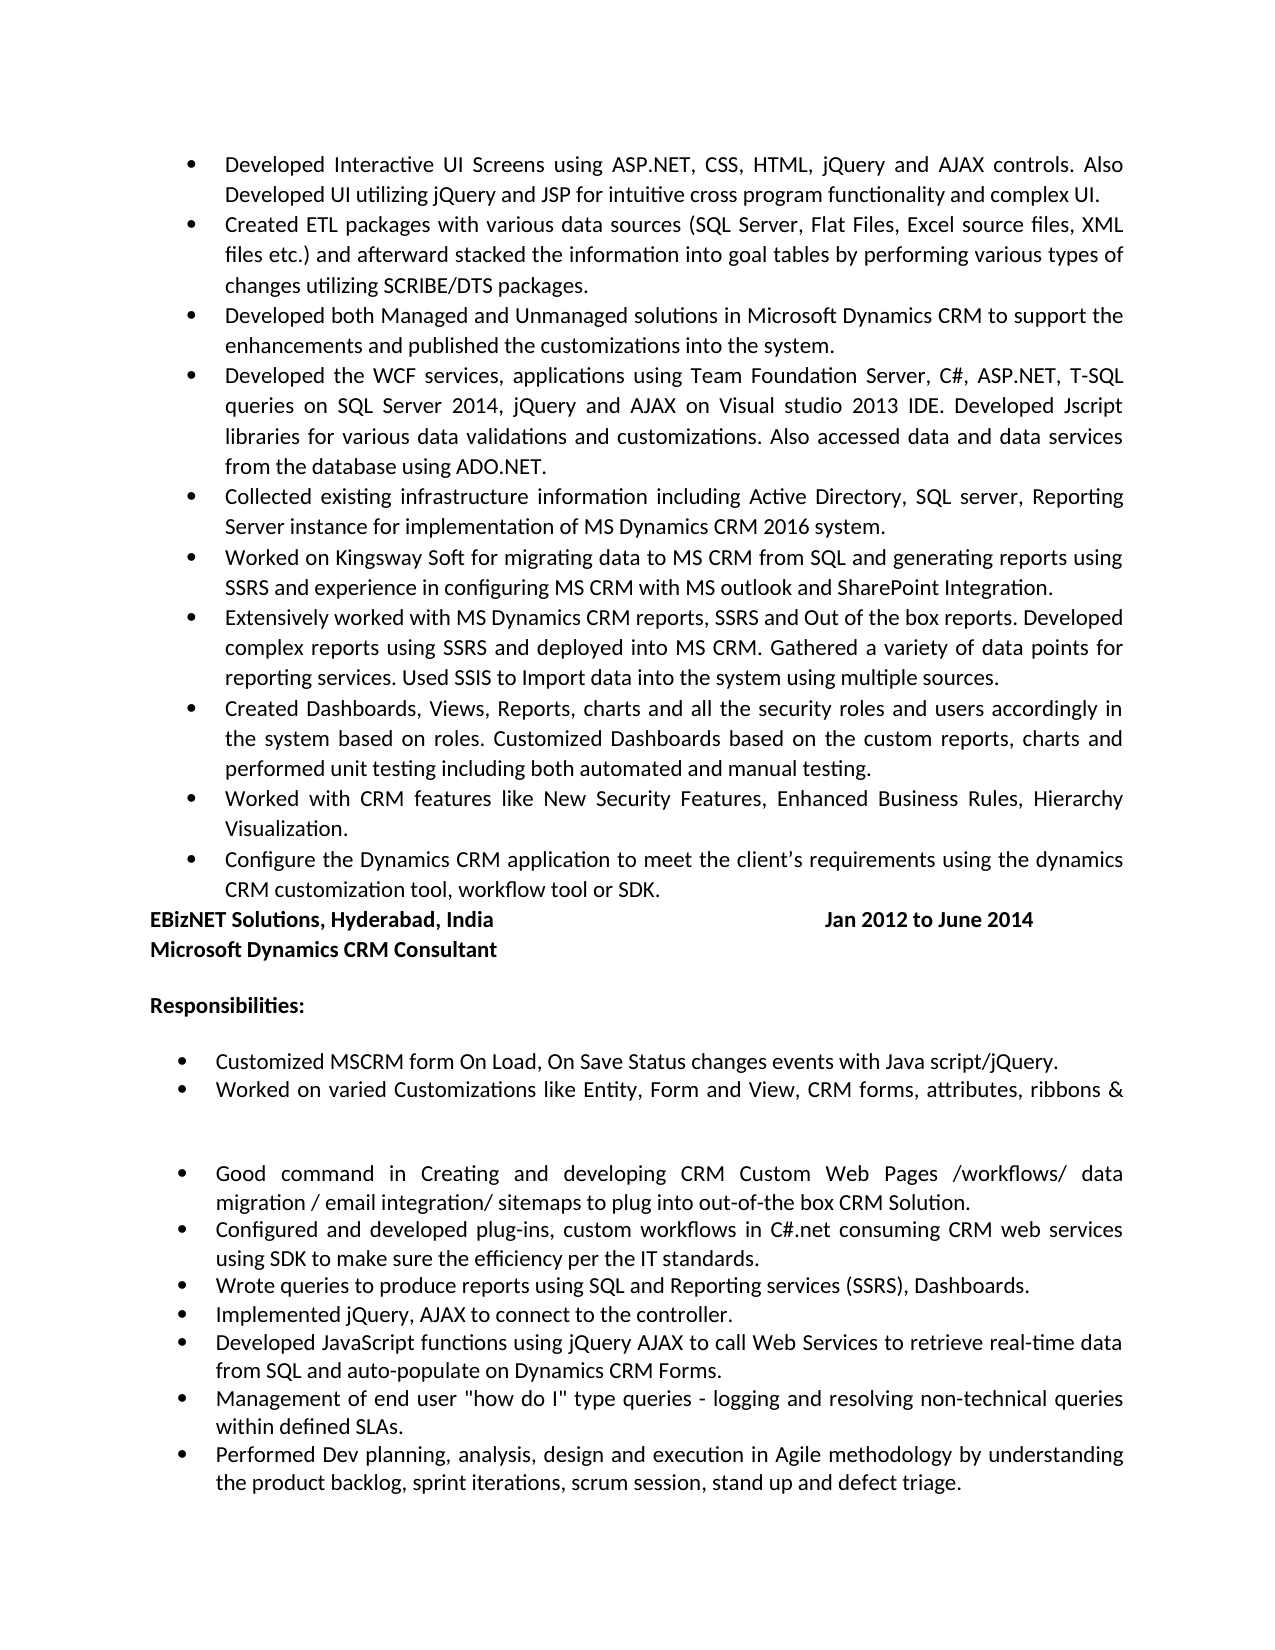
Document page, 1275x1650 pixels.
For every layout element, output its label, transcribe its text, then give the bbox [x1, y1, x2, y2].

list Extensively worked with MS Dynamics CRM reports, SSRS and Out of the box reports. Developed complex reports using SSRS and deployed into MS CRM. Gathered a variety of data points for reporting services. Used SSIS to Import data into the system using multiple sources. [187, 603, 1125, 692]
list Developed both Managed and Unmanaged solutions in Microsoft Dynamics CRM to support the enhancements and published the customizations into the system. [187, 301, 1125, 359]
list Developed JavaScript functions using jQuery AJAX to call Web Services to retrieve real-time data from SQL and auto-populate on Dynamics CRM Forms. [178, 1328, 1125, 1384]
text Microsoft Dynamics CRM Consultant [150, 935, 1125, 963]
list Worked on varied Customizations like Entity, Form and View, CRM forms, attributes, ribbons & [178, 1076, 1125, 1159]
list Implemented jQuery, AJAX to connect to the controller. [178, 1300, 1125, 1328]
list Developed Interactive UI Screens using ASP.NET, CSS, HTML, jQuery and AJAX controls. Also Developed UI utilizing jQuery and JSP for intuitive cross program functionality and complex UI. [187, 150, 1125, 208]
list Wrote queries to produce reports using SQL and Reporting services (SSRS), Dashboards. [178, 1272, 1125, 1300]
list Good command in Creating and developing CRM Custom Web Pages /workflows/ data migration / email integration/ sitemaps to plug into out-of-the box CRM Solution. [178, 1159, 1125, 1216]
list Developed the WCF services, applications using Team Foundation Server, C#, ASP.NET, T-SQL queries on SQL Server 2014, jQuery and AJAX on Visual studio 2013 IDE. Developed Jscript libraries for various data validations and customizations. Also accessed data and data services from the database using ADO.NET. [187, 361, 1125, 480]
list Management of end user "how do I" type queries - logging and resolving non-technical queries within defined SLAs. [178, 1384, 1125, 1440]
list Created ETL packages with various data sources (SQL Server, Flat Files, Excel source files, XML files etc.) and afterward stacked the information into goal tables by performing various types of changes utilizing SCRIBE/DTS packages. [187, 210, 1125, 299]
list Customized MSCRM form On Load, On Save Status changes events with Java script/jQuery. [178, 1047, 1125, 1076]
list Configured and developed plug-ins, custom workflows in C#.net consuming CRM web services using SDK to make sure the efficiency per the IT standards. [178, 1216, 1125, 1272]
list Created Dashboards, Views, Reports, charts and all the security roles and users accordingly in the system based on roles. Customized Dashboards based on the custom reports, charts and performed unit testing including both automated and manual testing. [187, 694, 1125, 782]
list Configure the Dynamics CRM application to meet the client’s requirements using the dynamics CRM customization tool, workflow tool or SDK. [187, 845, 1125, 903]
text Responsibilities: [150, 991, 1125, 1019]
list Worked with CRM features like New Security Features, Enhanced Business Rules, Hierarchy Visualization. [187, 784, 1125, 843]
text EBizNET Solutions, Hyderabad, India Jan 2012 to June 2014 [150, 905, 1125, 933]
list Collected existing infrastructure information including Active Directory, SQL server, Reporting Server instance for implementation of MS Dynamics CRM 2016 system. [187, 482, 1125, 541]
list Performed Dev planning, analysis, design and execution in Agile methodology by understanding the product backlog, sprint iterations, scrum session, stand up and defect triage. [178, 1440, 1125, 1496]
list Worked on Kingsway Soft for migrating data to MS CRM from SQL and generating reports using SSRS and experience in configuring MS CRM with MS outlook and SharePoint Integration. [187, 543, 1125, 601]
